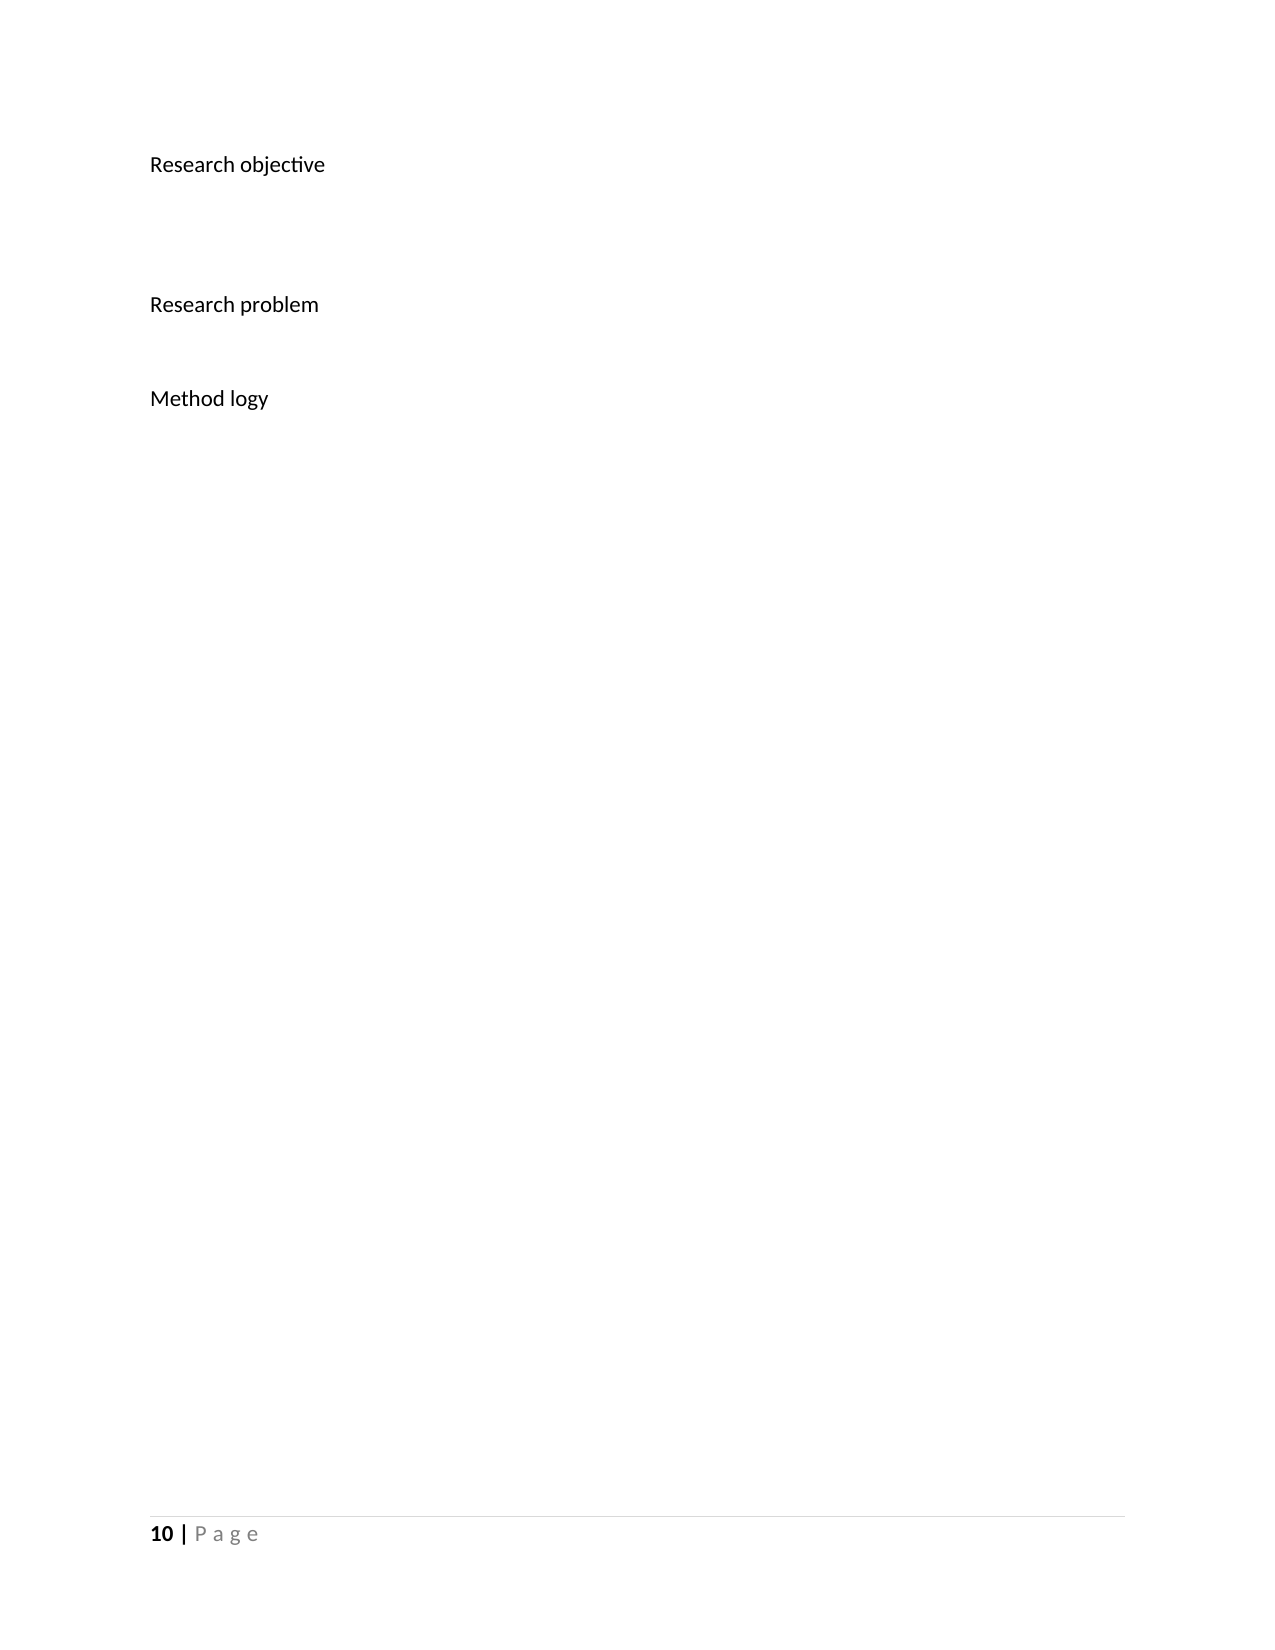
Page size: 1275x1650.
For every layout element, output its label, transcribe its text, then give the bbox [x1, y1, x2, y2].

text Research problem [150, 291, 1125, 319]
text Research objective [150, 150, 1125, 178]
text Method logy [150, 384, 1125, 412]
